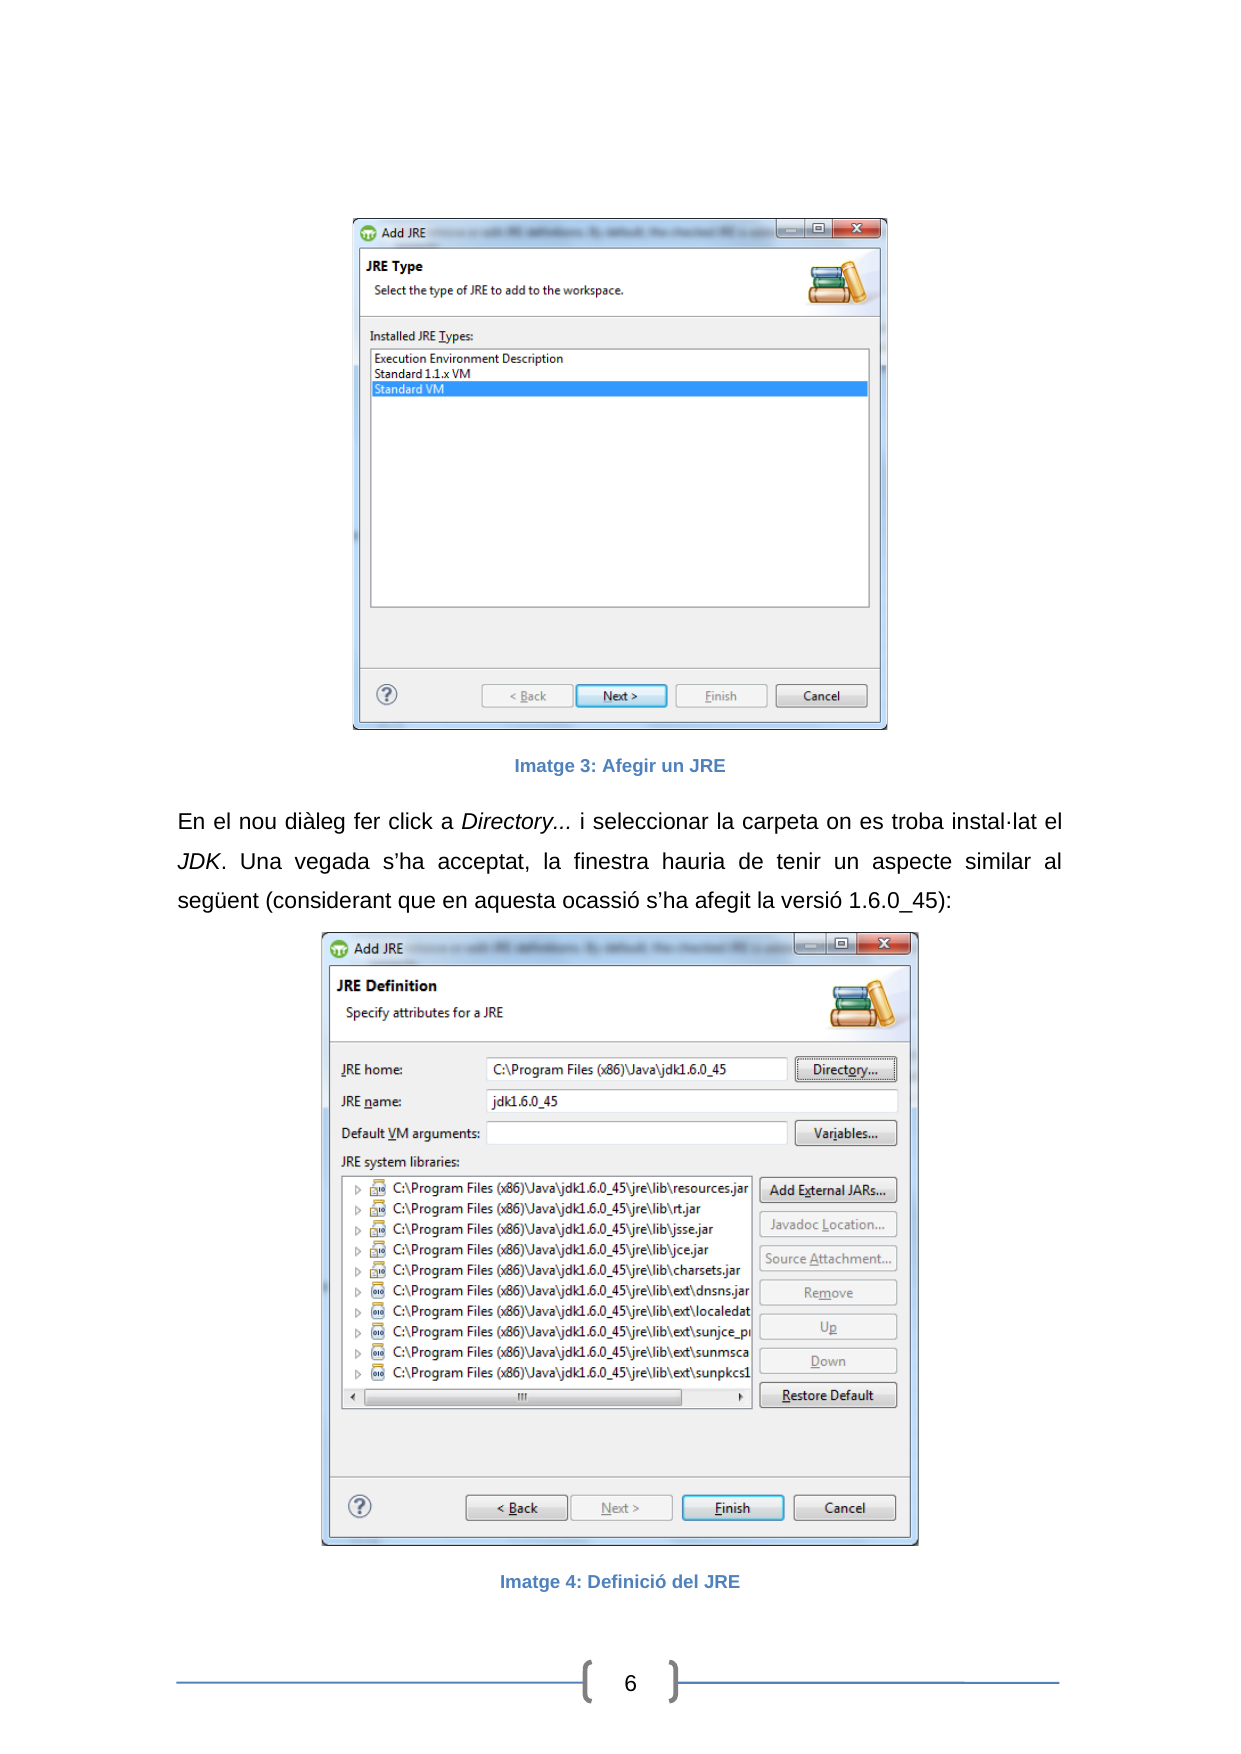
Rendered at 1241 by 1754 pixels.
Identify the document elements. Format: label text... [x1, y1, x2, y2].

picture [321, 932, 919, 1546]
text En el nou diàleg fer click a Directory... i seleccionar la carpeta on es troba instal·lat el JDK. Una vegada s’ha acceptat, la finestra hauria de tenir un aspecte similar al següent (considerant que en aquesta ocassió s’ha afegit la versió 1.6.0_45): [177, 808, 1063, 913]
picture [352, 218, 888, 730]
